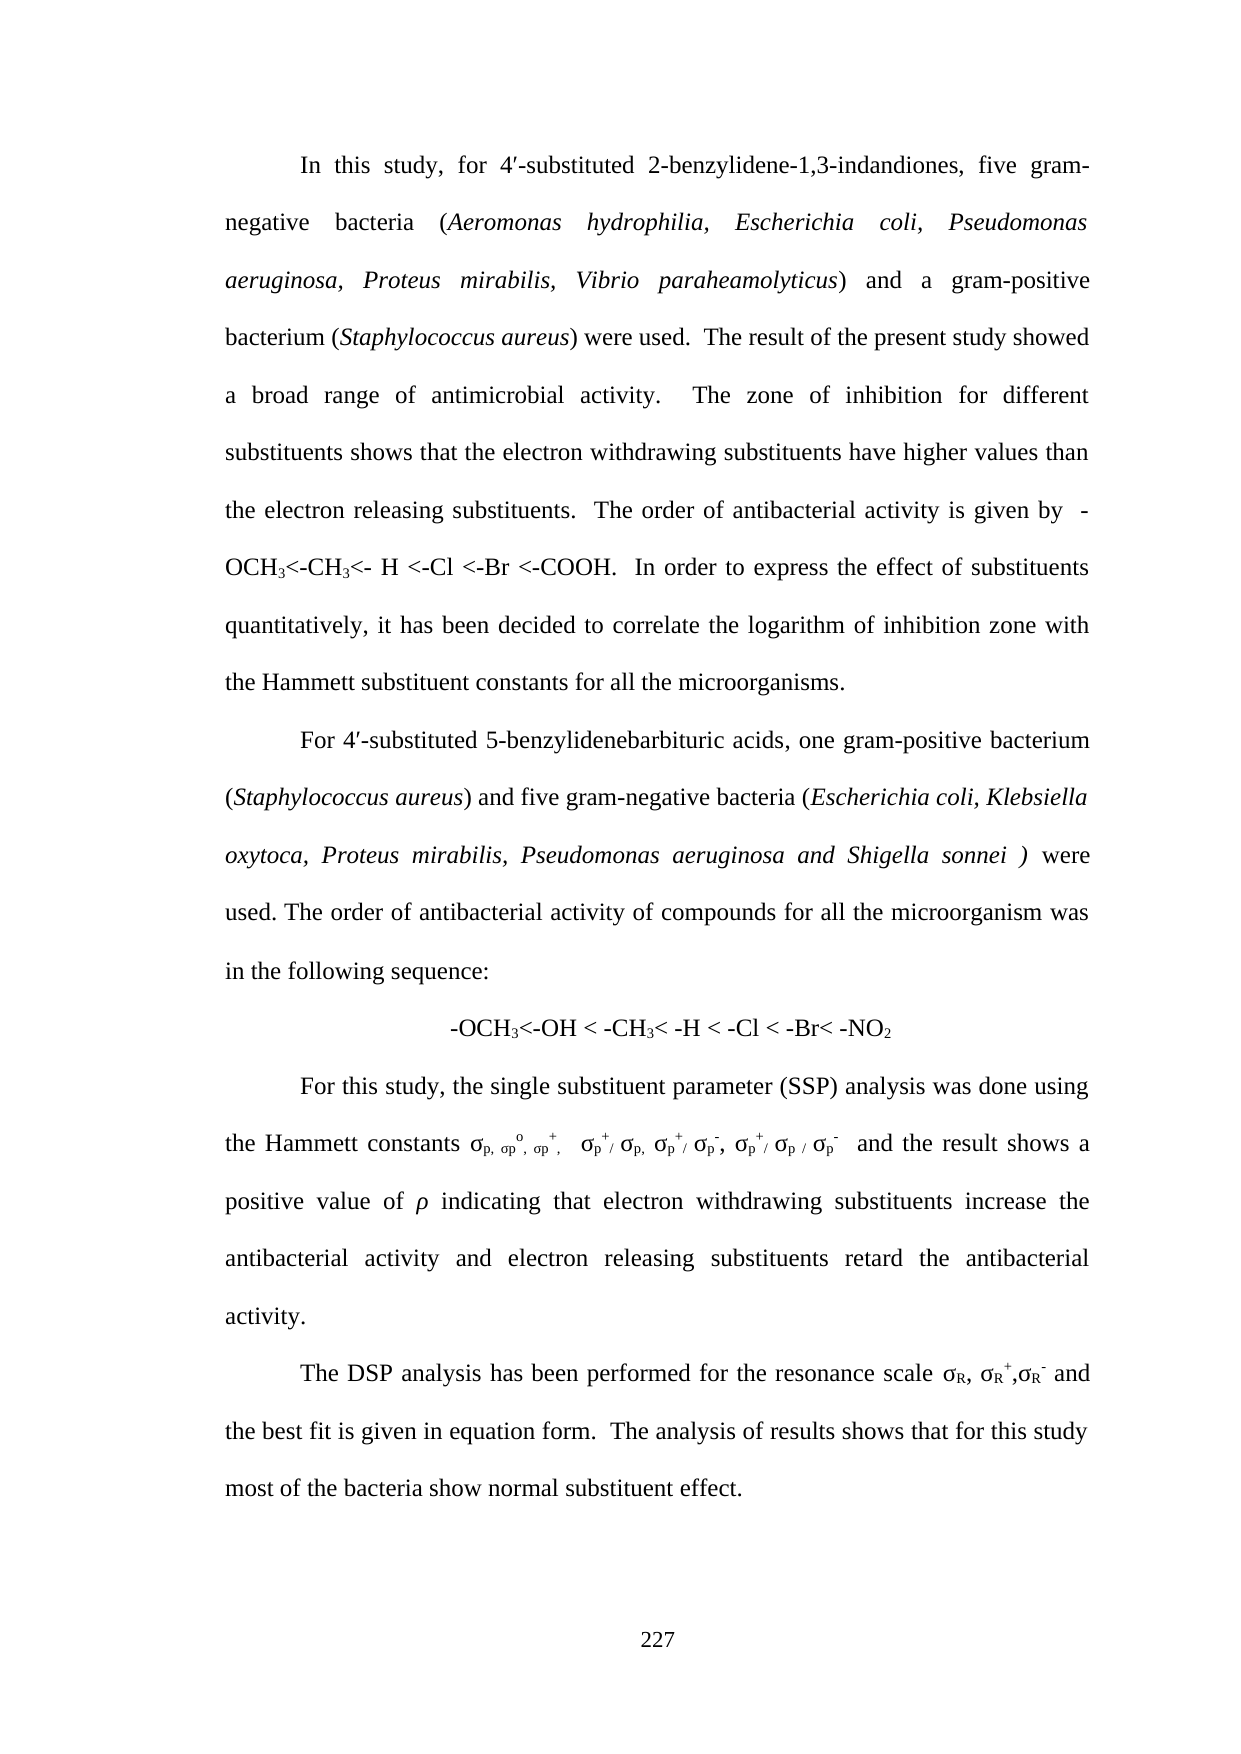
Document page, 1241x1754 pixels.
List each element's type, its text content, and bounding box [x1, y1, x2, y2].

text -OCH3<-OH < -CH3< -H < -Cl < -Br< -NO2 [225, 1013, 1090, 1042]
text In this study, for 4′-substituted 2-benzylidene-1,3-indandiones, five gram-negative bacteria (Aeromonas hydrophilia, Escherichia coli, Pseudomonas aeruginosa, Proteus mirabilis, Vibrio paraheamolyticus) and a gram-positive bacterium (Staphylococcus aureus) were used. The result of the present study showed a broad range of antimicrobial activity. The zone of inhibition for different substituents shows that the electron withdrawing substituents have higher values than the electron releasing substituents. The order of antibacterial activity is given by -OCH3<-CH3<- H <-Cl <-Br <-COOH. In order to express the effect of substituents quantitatively, it has been decided to correlate the logarithm of inhibition zone with the Hammett substituent constants for all the microorganisms. [225, 150, 1090, 696]
text For this study, the single substituent parameter (SSP) analysis was done using the Hammett constants σp, σpo, σp+, σp+/ σp, σp+/ σp-, σp+/ σp / σp- and the result shows a positive value of ρ indicating that electron withdrawing substituents increase the antibacterial activity and electron releasing substituents retard the antibacterial activity. [225, 1071, 1090, 1329]
text The DSP analysis has been performed for the resonance scale σR, σR+,σR- and the best fit is given in equation form. The analysis of results shows that for this study most of the bacteria show normal substituent effect. [225, 1358, 1090, 1502]
text For 4′-substituted 5-benzylidenebarbituric acids, one gram-positive bacterium (Staphylococcus aureus) and five gram-negative bacteria (Escherichia coli, Klebsiella oxytoca, Proteus mirabilis, Pseudomonas aeruginosa and Shigella sonnei ) were used. The order of antibacterial activity of compounds for all the microorganism was in the following sequence: [225, 725, 1090, 984]
